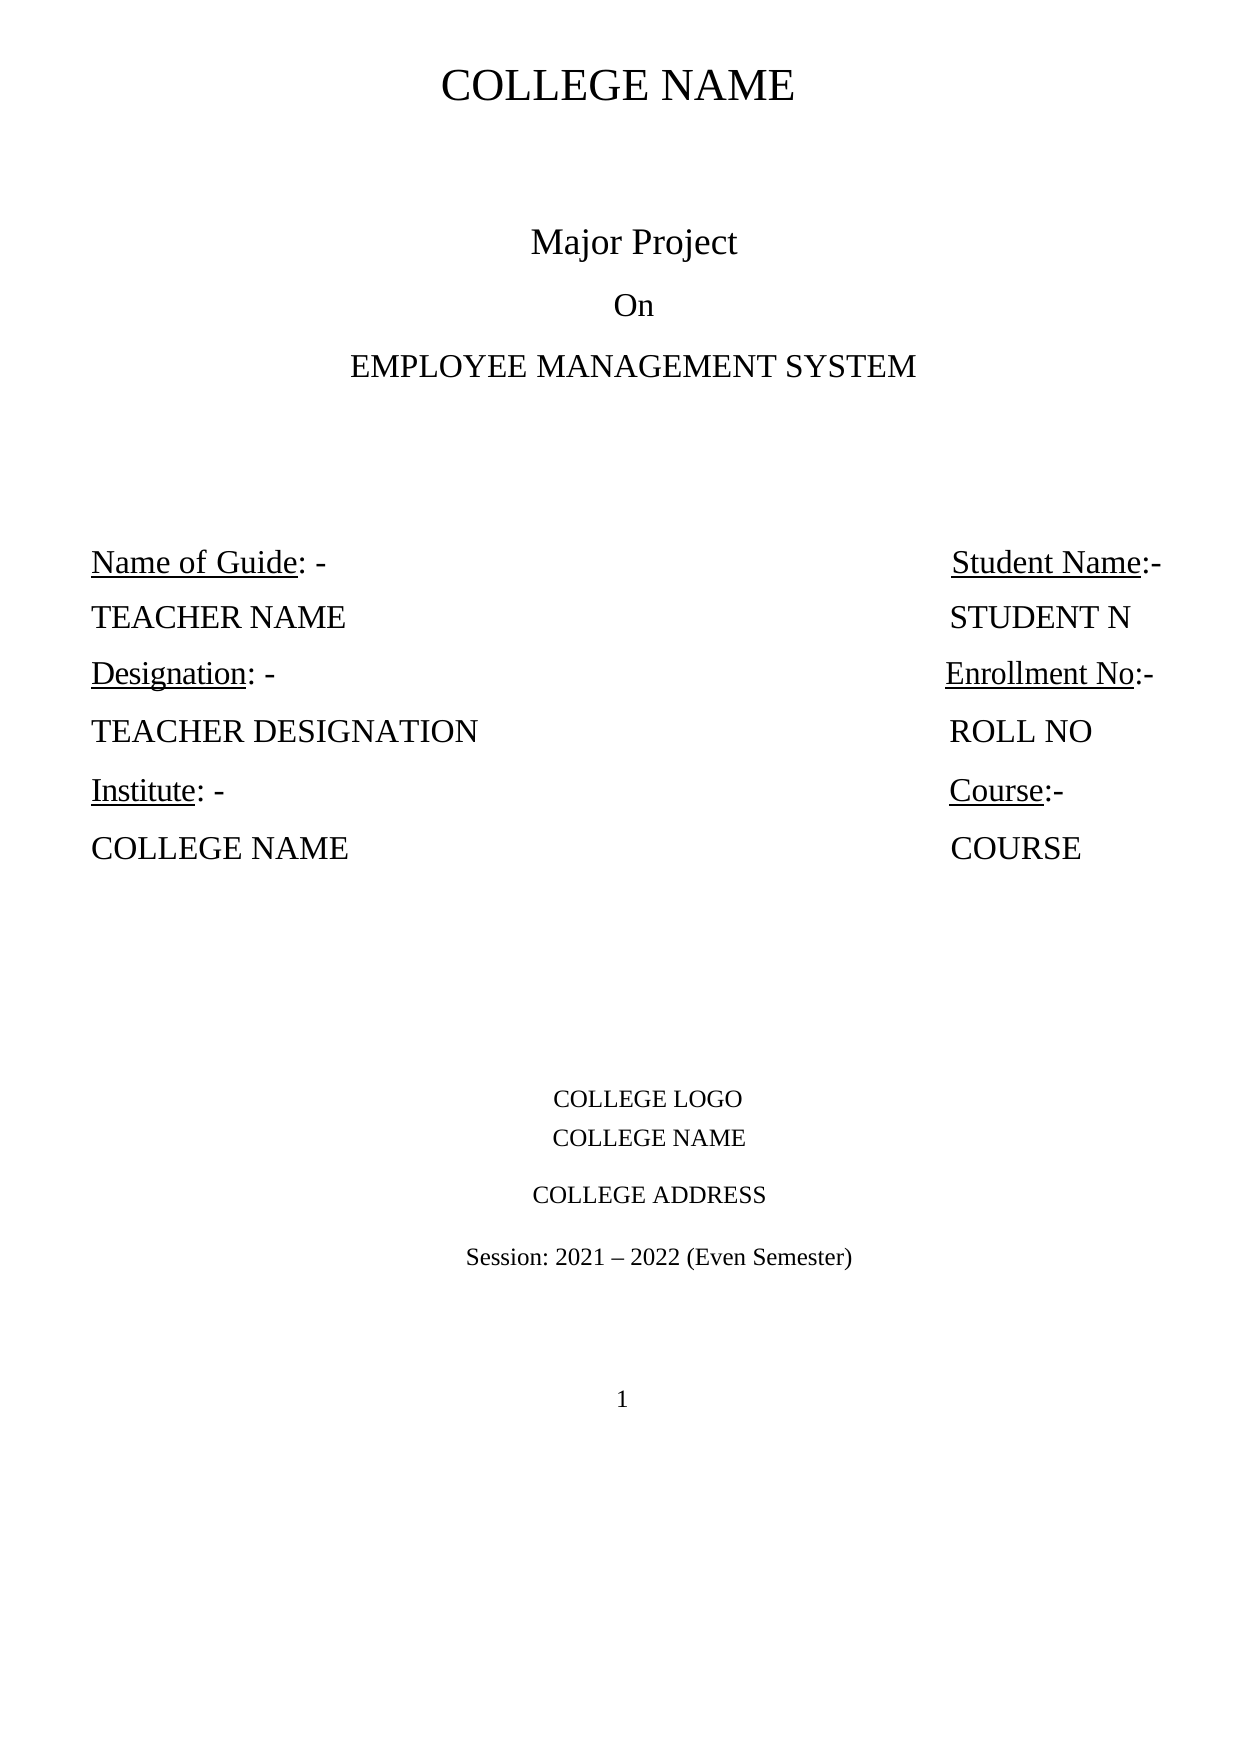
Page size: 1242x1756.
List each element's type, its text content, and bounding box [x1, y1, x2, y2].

subtitle Institute: - Course:- [91, 771, 1173, 809]
subtitle On [313, 286, 954, 324]
text COLLEGE LOGO [79, 1084, 1173, 1113]
text EMPLOYEE MANAGEMENT SYSTEM [313, 346, 953, 384]
text Major Project [313, 219, 955, 262]
title COLLEGE NAME [313, 58, 924, 111]
text COLLEGE ADDRESS [342, 1180, 957, 1208]
text 1 [79, 1384, 1165, 1412]
text TEACHER DESIGNATION ROLL NO [91, 712, 1173, 750]
subtitle Name of Guide: - Student Name:- [91, 543, 1173, 581]
subtitle Designation: - Enrollment No:- [91, 654, 1173, 692]
text TEACHER NAME STUDENT N [91, 598, 1173, 636]
text Session: 2021 – 2022 (Even Semester) [466, 1242, 1173, 1271]
text COLLEGE NAME [342, 1123, 957, 1152]
text COLLEGE NAME COURSE [91, 829, 1173, 867]
